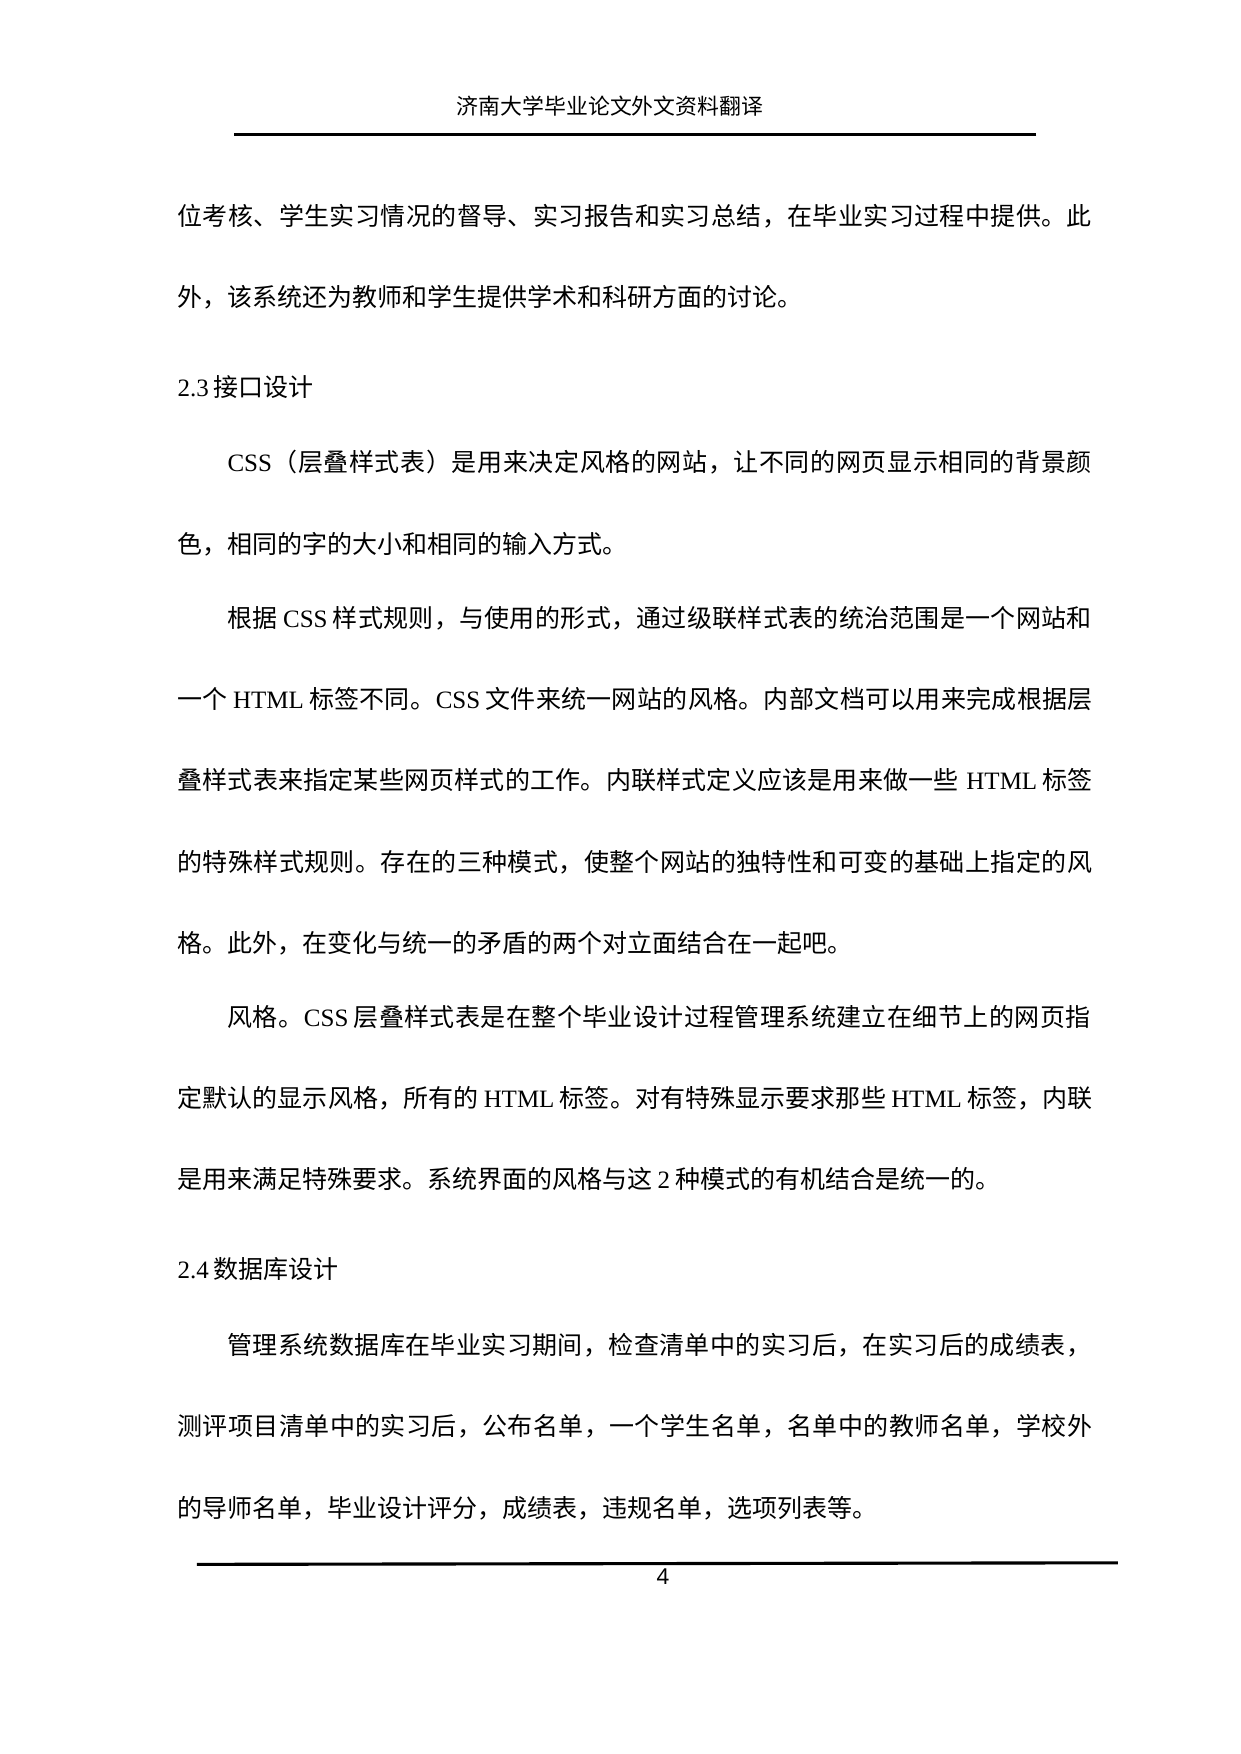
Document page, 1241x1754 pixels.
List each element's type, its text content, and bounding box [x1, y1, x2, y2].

text 风格。CSS层叠样式表是在整个毕业设计过程管理系统建立在细节上的网页指定默认的显示风格，所有的HTML标签。对有特殊显示要求那些HTML标签，内联是用来满足特殊要求。系统界面的风格与这2种模式的有机结合是统一的。 [177, 983, 1092, 1210]
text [177, 182, 1092, 328]
text CSS（层叠样式表）是用来决定风格的网站，让不同的网页显示相同的背景颜色，相同的字的大小和相同的输入方式。 [177, 428, 1092, 575]
text 管理系统数据库在毕业实习期间，检查清单中的实习后，在实习后的成绩表，测评项目清单中的实习后，公布名单，一个学生名单，名单中的教师名单，学校外的导师名单，毕业设计评分，成绩表，违规名单，选项列表等。 [177, 1311, 1092, 1539]
text 根据CSS样式规则，与使用的形式，通过级联样式表的统治范围是一个网站和一个HTML标签不同。CSS文件来统一网站的风格。内部文档可以用来完成根据层叠样式表来指定某些网页样式的工作。内联样式定义应该是用来做一些HTML标签的特殊样式规则。存在的三种模式，使整个网站的独特性和可变的基础上指定的风格。此外，在变化与统一的矛盾的两个对立面结合在一起吧。 [177, 584, 1092, 974]
subtitle 2.4数据库设计 [177, 1244, 1092, 1286]
subtitle 2.3接口设计 [177, 362, 1092, 403]
